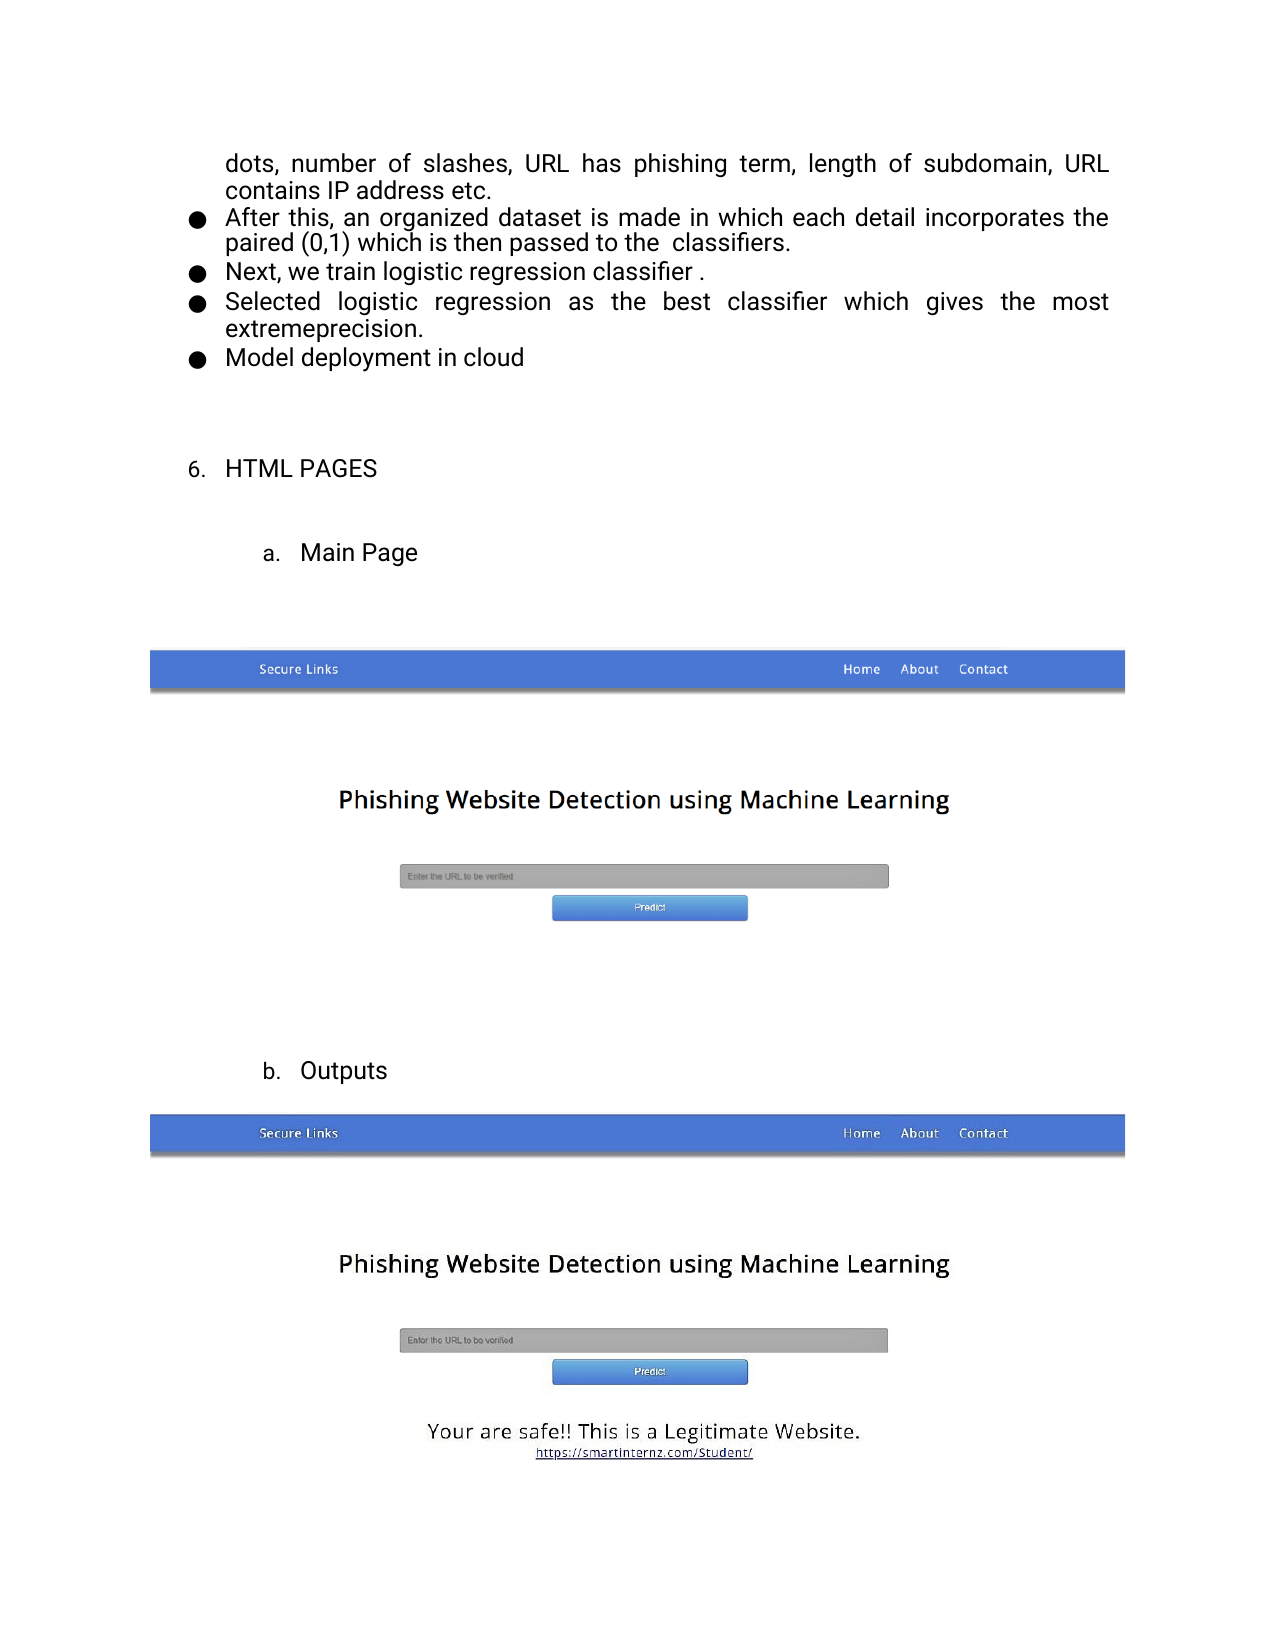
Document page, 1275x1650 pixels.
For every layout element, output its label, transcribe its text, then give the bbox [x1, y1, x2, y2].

list After this, an organized dataset is made in which each detail incorporates the paired (0,1) which is then passed to the classifiers. [187, 206, 1111, 256]
list Selected logistic regression as the best classifier which gives the most extremeprecision. [187, 288, 1111, 343]
list Main Page [262, 538, 1125, 567]
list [187, 150, 1111, 205]
picture [150, 1112, 1125, 1460]
picture [150, 647, 1125, 922]
list Model deployment in cloud [187, 344, 1125, 373]
list Outputs [262, 1056, 1125, 1085]
list Next, we train logistic regression classifier . [187, 257, 1125, 286]
list HTML PAGES [187, 454, 1125, 483]
